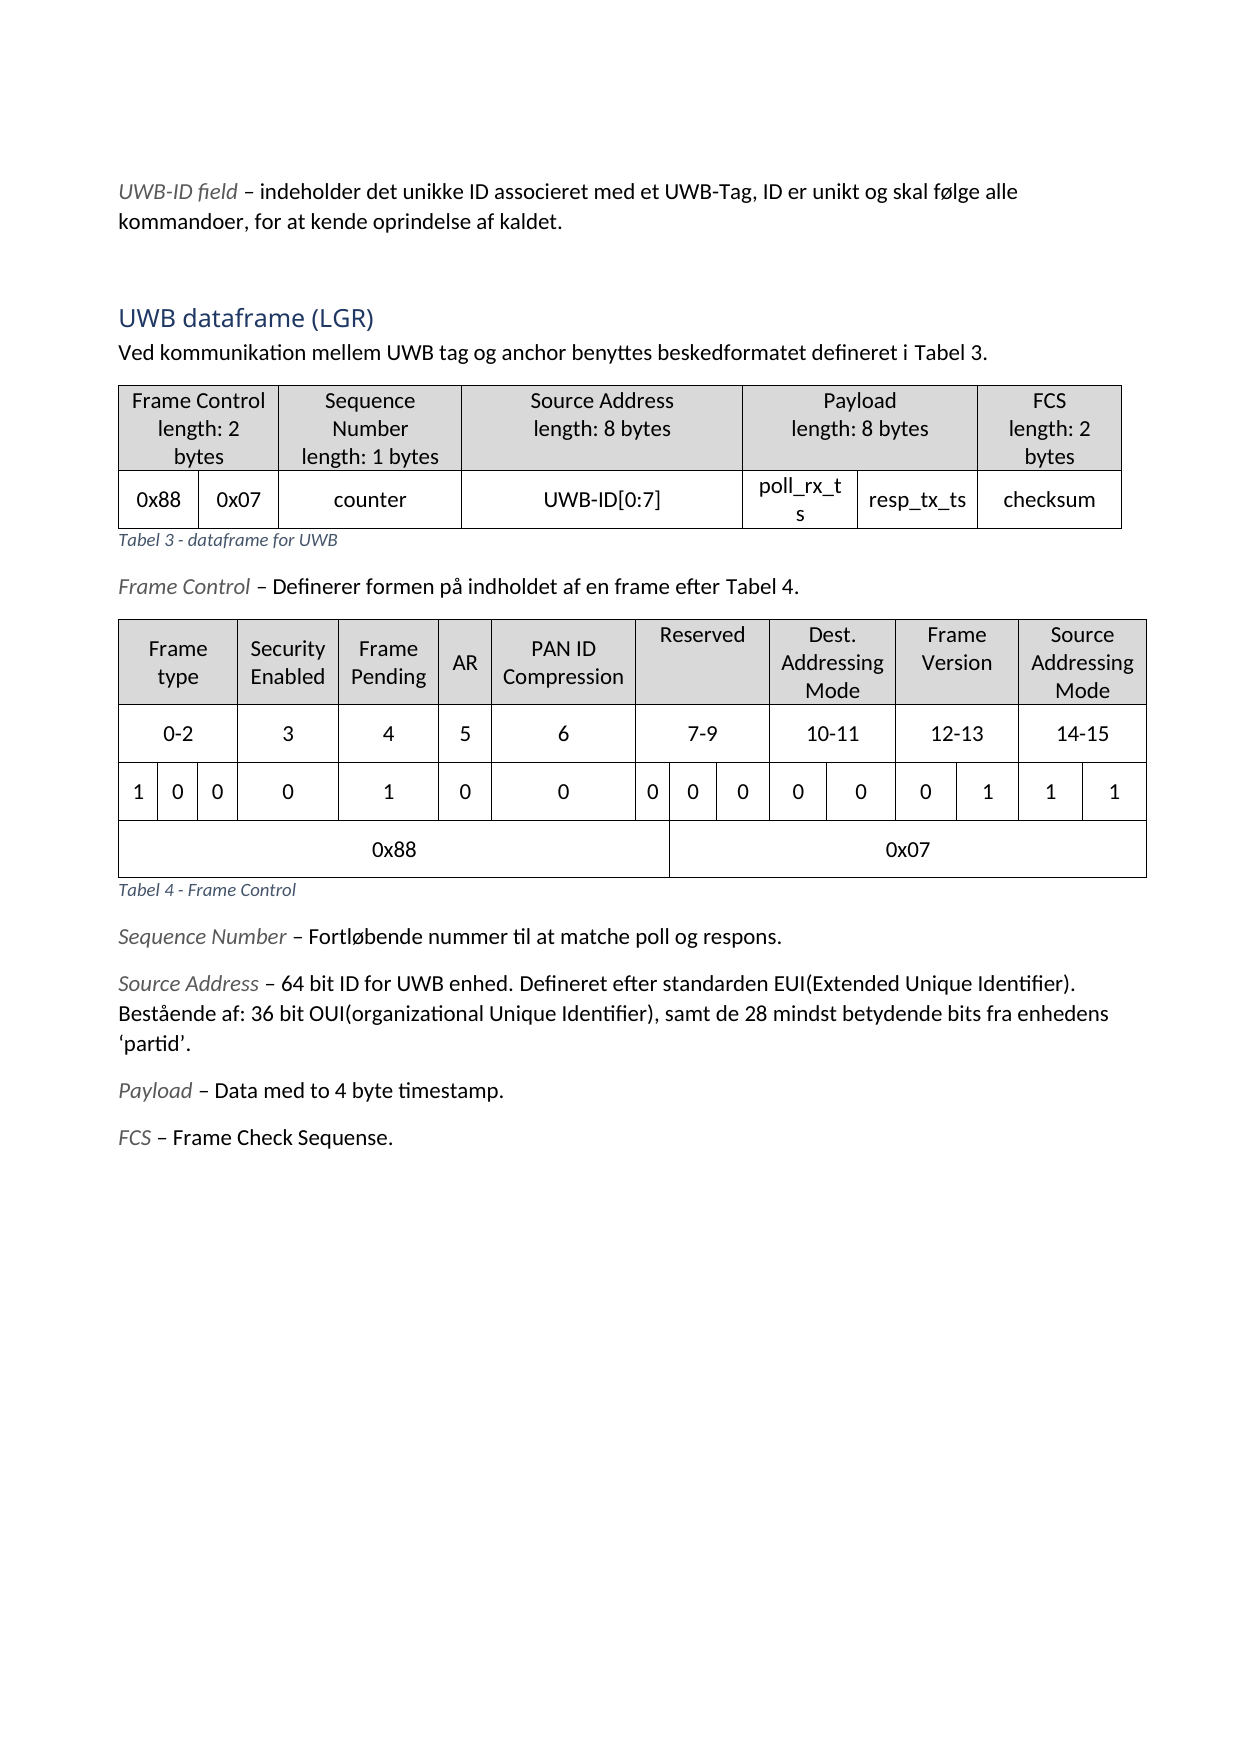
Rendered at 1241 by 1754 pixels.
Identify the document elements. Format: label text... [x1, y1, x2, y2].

table_header PAN ID Compression [492, 620, 635, 704]
table_cell 0x88 [119, 821, 669, 877]
table_cell 10-11 [770, 705, 895, 762]
table_cell checksum [978, 471, 1121, 527]
table_cell 4 [339, 705, 438, 762]
text Source Address – 64 bit ID for UWB enhed. Defineret efter standarden EUI(Extended Unique Identifier). Bestående af: 36 bit OUI(organizational Unique Identifier), samt de 28 mindst betydende bits fra enhedens ‘partid’. [118, 969, 1122, 1057]
text FCS – Frame Check Sequense. [118, 1123, 1122, 1151]
table_cell 0 [439, 763, 491, 819]
subtitle UWB dataframe (LGR) [118, 301, 1122, 335]
table_header Sequence Number length: 1 bytes [279, 386, 461, 470]
table_cell 0 [896, 763, 956, 819]
table_cell 7-9 [636, 705, 769, 762]
table_cell 0 [827, 763, 895, 819]
table_header Security Enabled [238, 620, 338, 704]
table_cell 1 [957, 763, 1018, 819]
table_header AR [439, 620, 491, 704]
table_cell counter [279, 471, 461, 527]
table_cell 1 [339, 763, 438, 819]
table_header Source Addressing Mode [1019, 620, 1146, 704]
table_cell 0 [770, 763, 826, 819]
table_cell 1 [1019, 763, 1082, 819]
table_cell 0 [238, 763, 338, 819]
table_cell 0-2 [119, 705, 237, 762]
table_header Reserved [636, 620, 769, 704]
table_header Frame Version [896, 620, 1018, 704]
table_header Frame Control length: 2 bytes [119, 386, 278, 470]
text Ved kommunikation mellem UWB tag og anchor benyttes beskedformatet defineret i Tabel 3. [118, 338, 1122, 366]
table_cell UWB-ID[0:7] [462, 471, 742, 527]
text Frame Control – Definerer formen på indholdet af en frame efter Tabel 4. [118, 572, 1122, 600]
table_cell poll_rx_ts [743, 471, 857, 527]
table_header FCS length: 2 bytes [978, 386, 1121, 470]
table_cell 0x07 [199, 471, 278, 527]
table_cell 0 [670, 763, 716, 819]
table_cell resp_tx_ts [858, 471, 977, 527]
text Payload – Data med to 4 byte timestamp. [118, 1076, 1122, 1104]
table_cell 0 [636, 763, 669, 819]
table_cell 5 [439, 705, 491, 762]
table_cell 0x07 [670, 821, 1146, 877]
table_cell 12-13 [896, 705, 1018, 762]
table_header Frame Pending [339, 620, 438, 704]
table_header Payload length: 8 bytes [743, 386, 977, 470]
table_cell 6 [492, 705, 635, 762]
table_cell 0 [198, 763, 237, 819]
table_cell 0 [717, 763, 769, 819]
table_header Dest. Addressing Mode [770, 620, 895, 704]
table_cell 1 [119, 763, 157, 819]
table_cell 0 [158, 763, 197, 819]
table_cell 0x88 [119, 471, 198, 527]
table_cell 3 [238, 705, 338, 762]
table_header Frame type [119, 620, 237, 704]
text UWB-ID field – indeholder det unikke ID associeret med et UWB-Tag, ID er unikt og skal følge alle kommandoer, for at kende oprindelse af kaldet. [118, 177, 1122, 235]
table_header Source Address length: 8 bytes [462, 386, 742, 470]
table_cell 0 [492, 763, 635, 819]
table_cell 1 [1083, 763, 1146, 819]
text Sequence Number – Fortløbende nummer til at matche poll og respons. [118, 922, 1122, 950]
table_cell 14-15 [1019, 705, 1146, 762]
